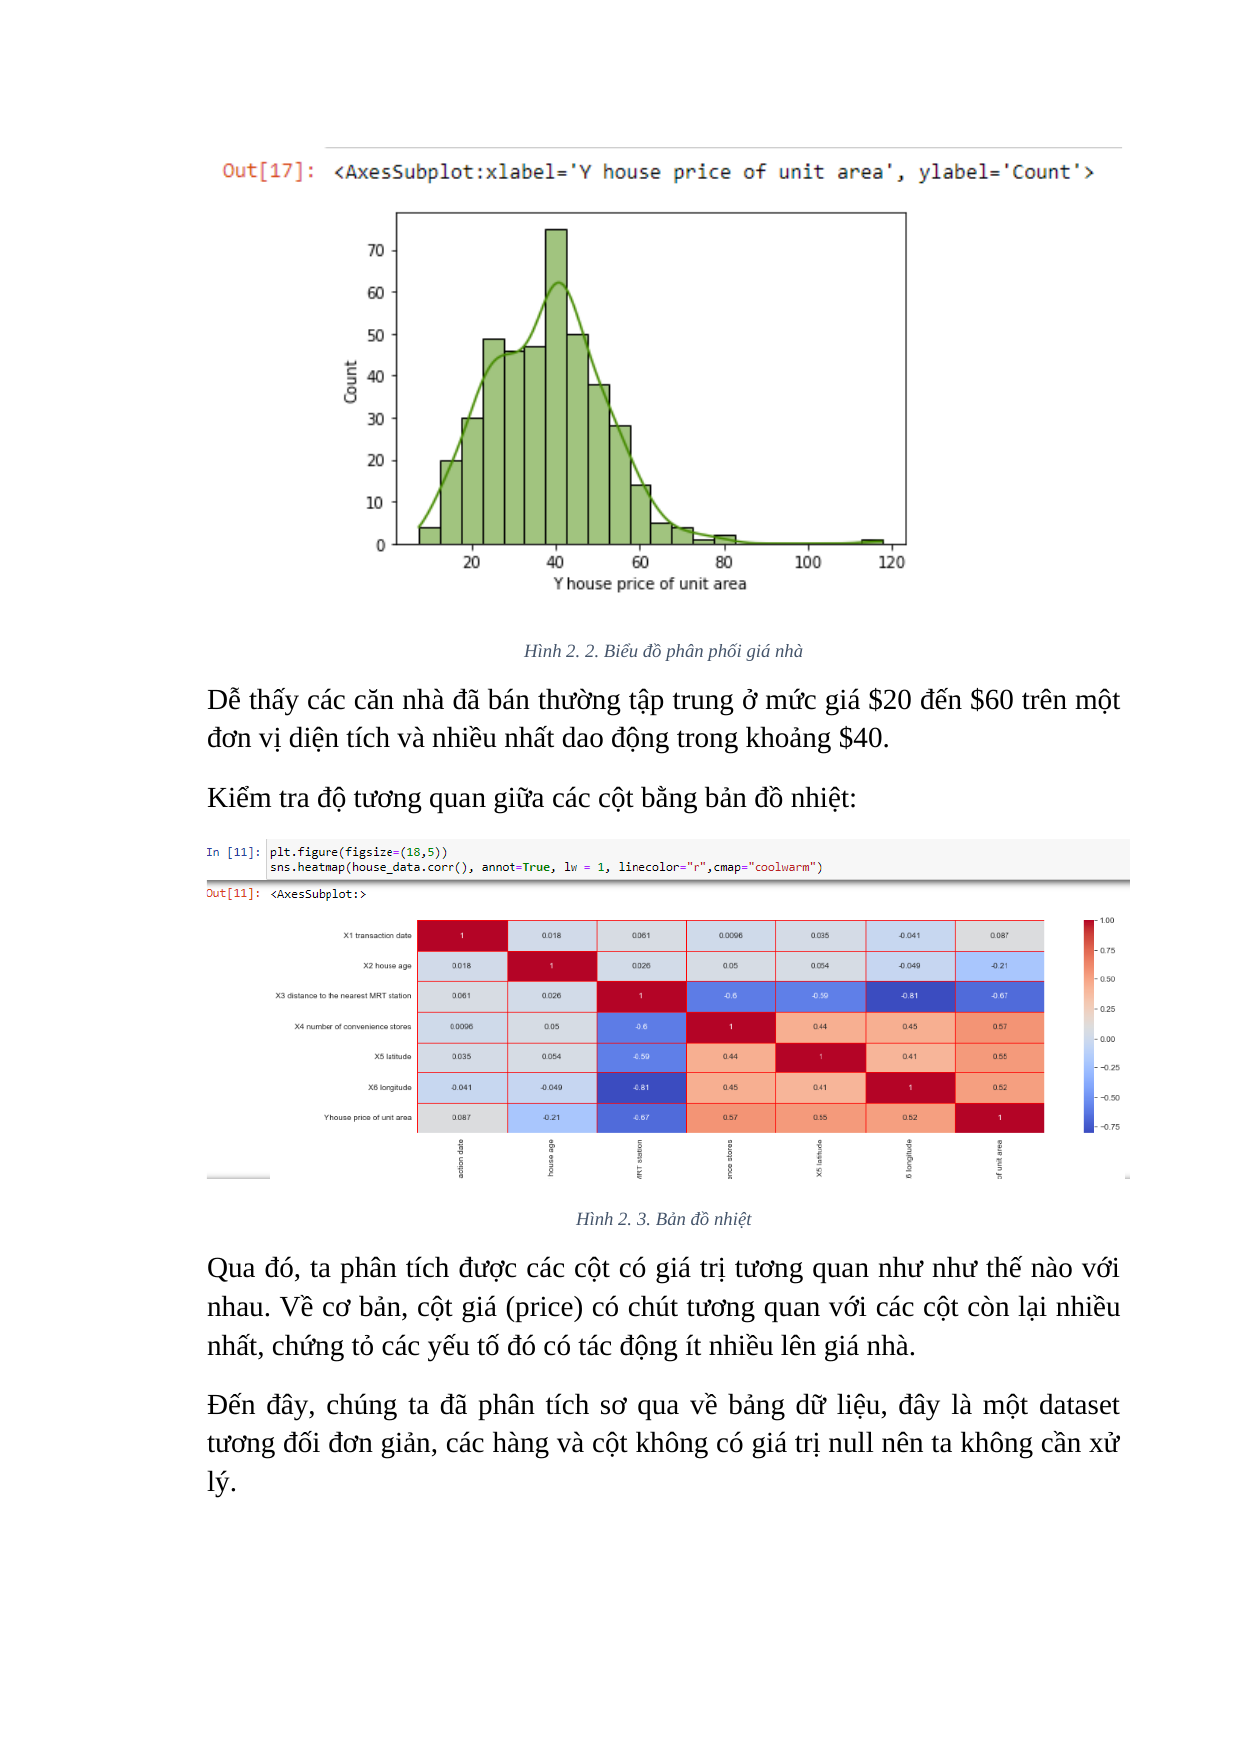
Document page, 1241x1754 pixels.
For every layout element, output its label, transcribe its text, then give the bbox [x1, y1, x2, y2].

text Kiểm tra độ tương quan giữa các cột bằng bản đồ nhiệt: [207, 780, 1122, 813]
picture [206, 839, 1130, 1183]
text Hình 2. 2. Biểu đồ phân phối giá nhà [207, 639, 1122, 661]
text Qua đó, ta phân tích được các cột có giá trị tương quan như như thế nào với nhau. Về cơ bản, cột giá (price) có chút tương quan với các cột còn lại nhiều nhất, chứng tỏ các yếu tố đó có tác động ít nhiều lên giá nhà. [207, 1251, 1122, 1361]
text Dễ thấy các căn nhà đã bán thường tập trung ở mức giá $20 đến $60 trên một đơn vị diện tích và nhiều nhất dao động trong khoảng $40. [207, 682, 1122, 754]
text Đến đây, chúng ta đã phân tích sơ qua về bảng dữ liệu, đây là một dataset tương đối đơn giản, các hàng và cột không có giá trị null nên ta không cần xử lý. [207, 1387, 1122, 1498]
text Hình 2. 3. Bản đồ nhiệt [207, 1208, 1122, 1230]
picture [206, 147, 1123, 614]
